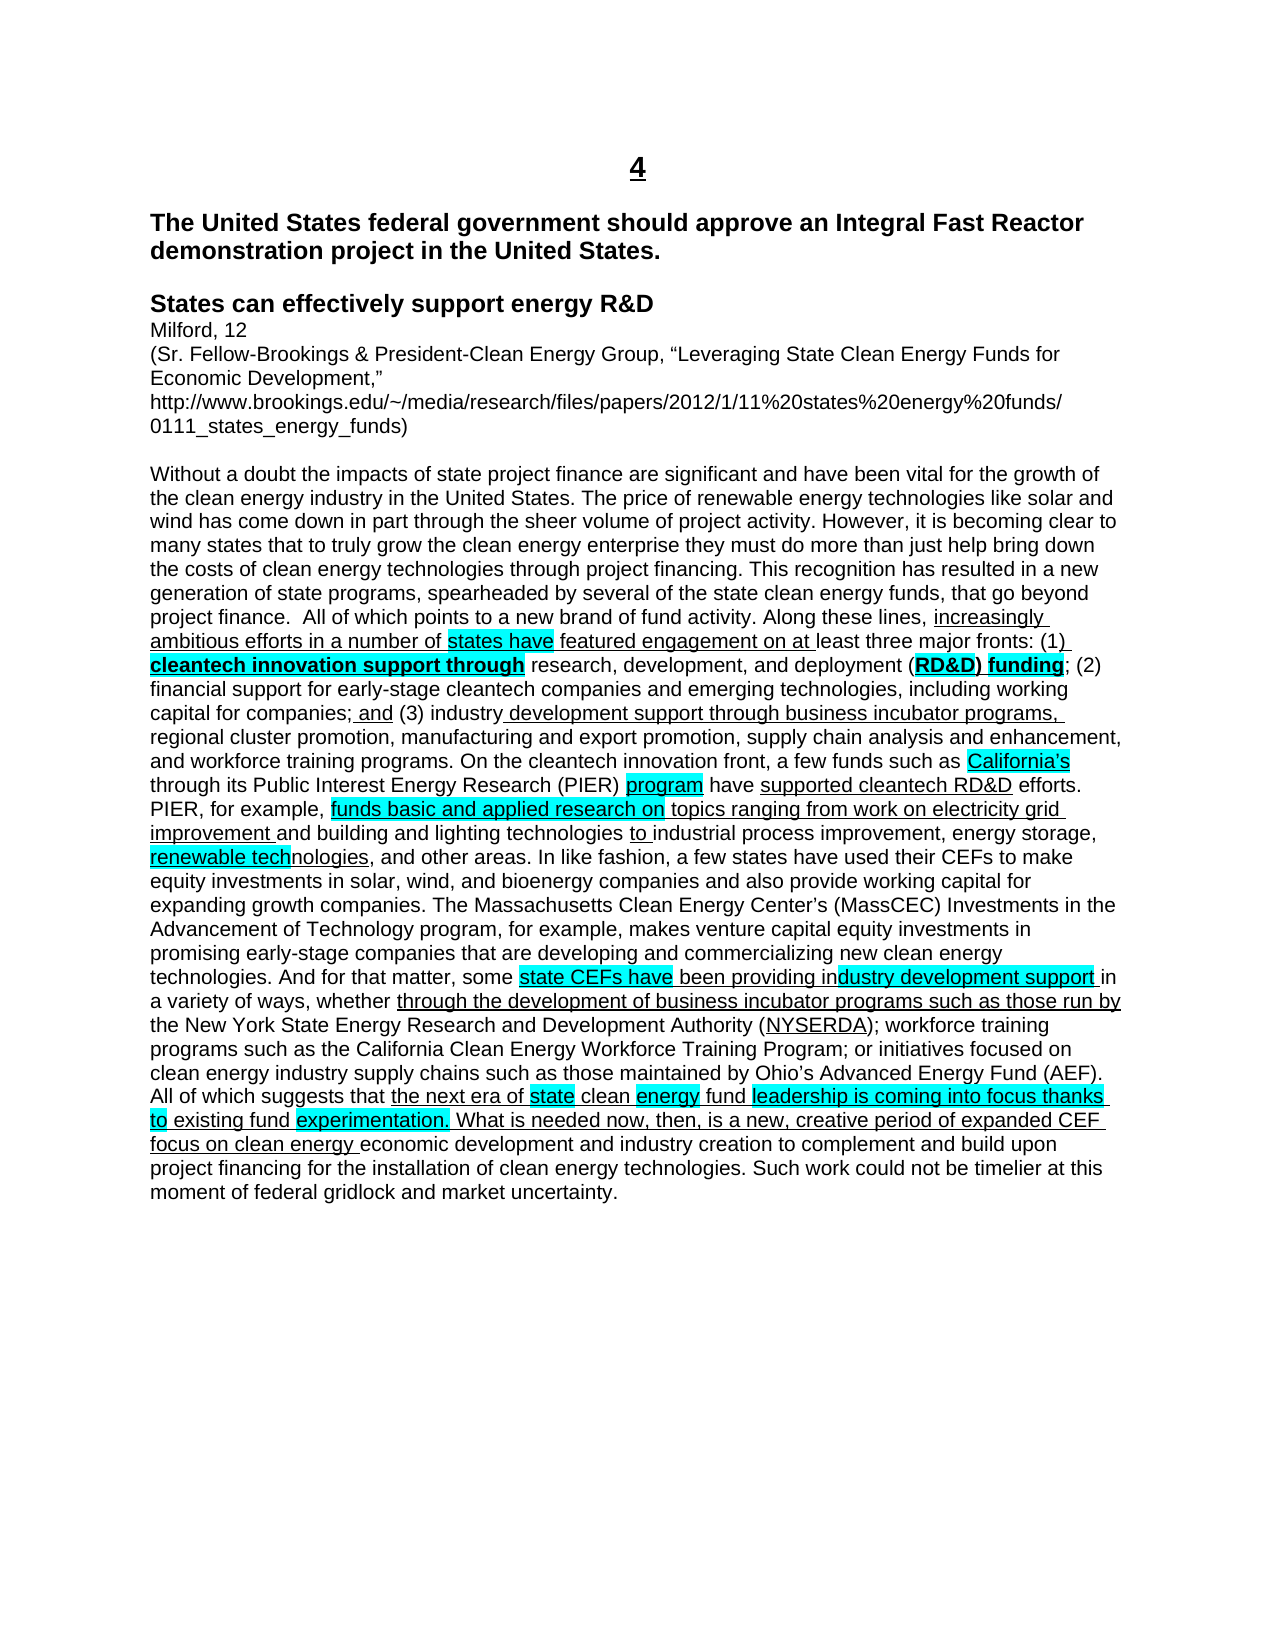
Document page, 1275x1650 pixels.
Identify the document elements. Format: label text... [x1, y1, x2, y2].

subtitle 4 [150, 150, 1125, 183]
text http://www.brookings.edu/~/media/research/files/papers/2012/1/11%20states%20energy%20funds/0111_states_energy_funds) [150, 389, 1125, 437]
text Milford, 12 [150, 318, 1125, 342]
subtitle The United States federal government should approve an Integral Fast Reactor demonstration project in the United States. [150, 207, 1125, 265]
text (Sr. Fellow-Brookings & President-Clean Energy Group, “Leveraging State Clean Energy Funds for Economic Development,” [150, 342, 1125, 389]
text States can effectively support energy R&D [150, 289, 1125, 318]
text Without a doubt the impacts of state project finance are significant and have been vital for the growth of the clean energy industry in the United States. The price of renewable energy technologies like solar and wind has come down in part through the sheer volume of project activity. However, it is becoming clear to many states that to truly grow the clean energy enterprise they must do more than just help bring down the costs of clean energy technologies through project financing. This recognition has resulted in a new generation of state programs, spearheaded by several of the state clean energy funds, that go beyond project finance. All of which points to a new brand of fund activity. Along these lines, increasingly ambitious efforts in a number of states have featured engagement on at least three major fronts: (1) cleantech innovation support through research, development, and deployment (RD&D) funding; (2) financial support for early-stage cleantech companies and emerging technologies, including working capital for companies; and (3) industry development support through business incubator programs, regional cluster promotion, manufacturing and export promotion, supply chain analysis and enhancement, and workforce training programs. On the cleantech innovation front, a few funds such as California’s through its Public Interest Energy Research (PIER) program have supported cleantech RD&D efforts. PIER, for example, funds basic and applied research on topics ranging from work on electricity grid improvement and building and lighting technologies to industrial process improvement, energy storage, renewable technologies, and other areas. In like fashion, a few states have used their CEFs to make equity investments in solar, wind, and bioenergy companies and also provide working capital for expanding growth companies. The Massachusetts Clean Energy Center’s (MassCEC) Investments in the Advancement of Technology program, for example, makes venture capital equity investments in promising early-stage companies that are developing and commercializing new clean energy technologies. And for that matter, some state CEFs have been providing industry development support in a variety of ways, whether through the development of business incubator programs such as those run by the New York State Energy Research and Development Authority (NYSERDA); workforce training programs such as the California Clean Energy Workforce Training Program; or initiatives focused on clean energy industry supply chains such as those maintained by Ohio’s Advanced Energy Fund (AEF). All of which suggests that the next era of state clean energy fund leadership is coming into focus thanks to existing fund experimentation. What is needed now, then, is a new, creative period of expanded CEF focus on clean energy economic development and industry creation to complement and build upon project financing for the installation of clean energy technologies. Such work could not be timelier at this moment of federal gridlock and market uncertainty. [150, 461, 1125, 1204]
